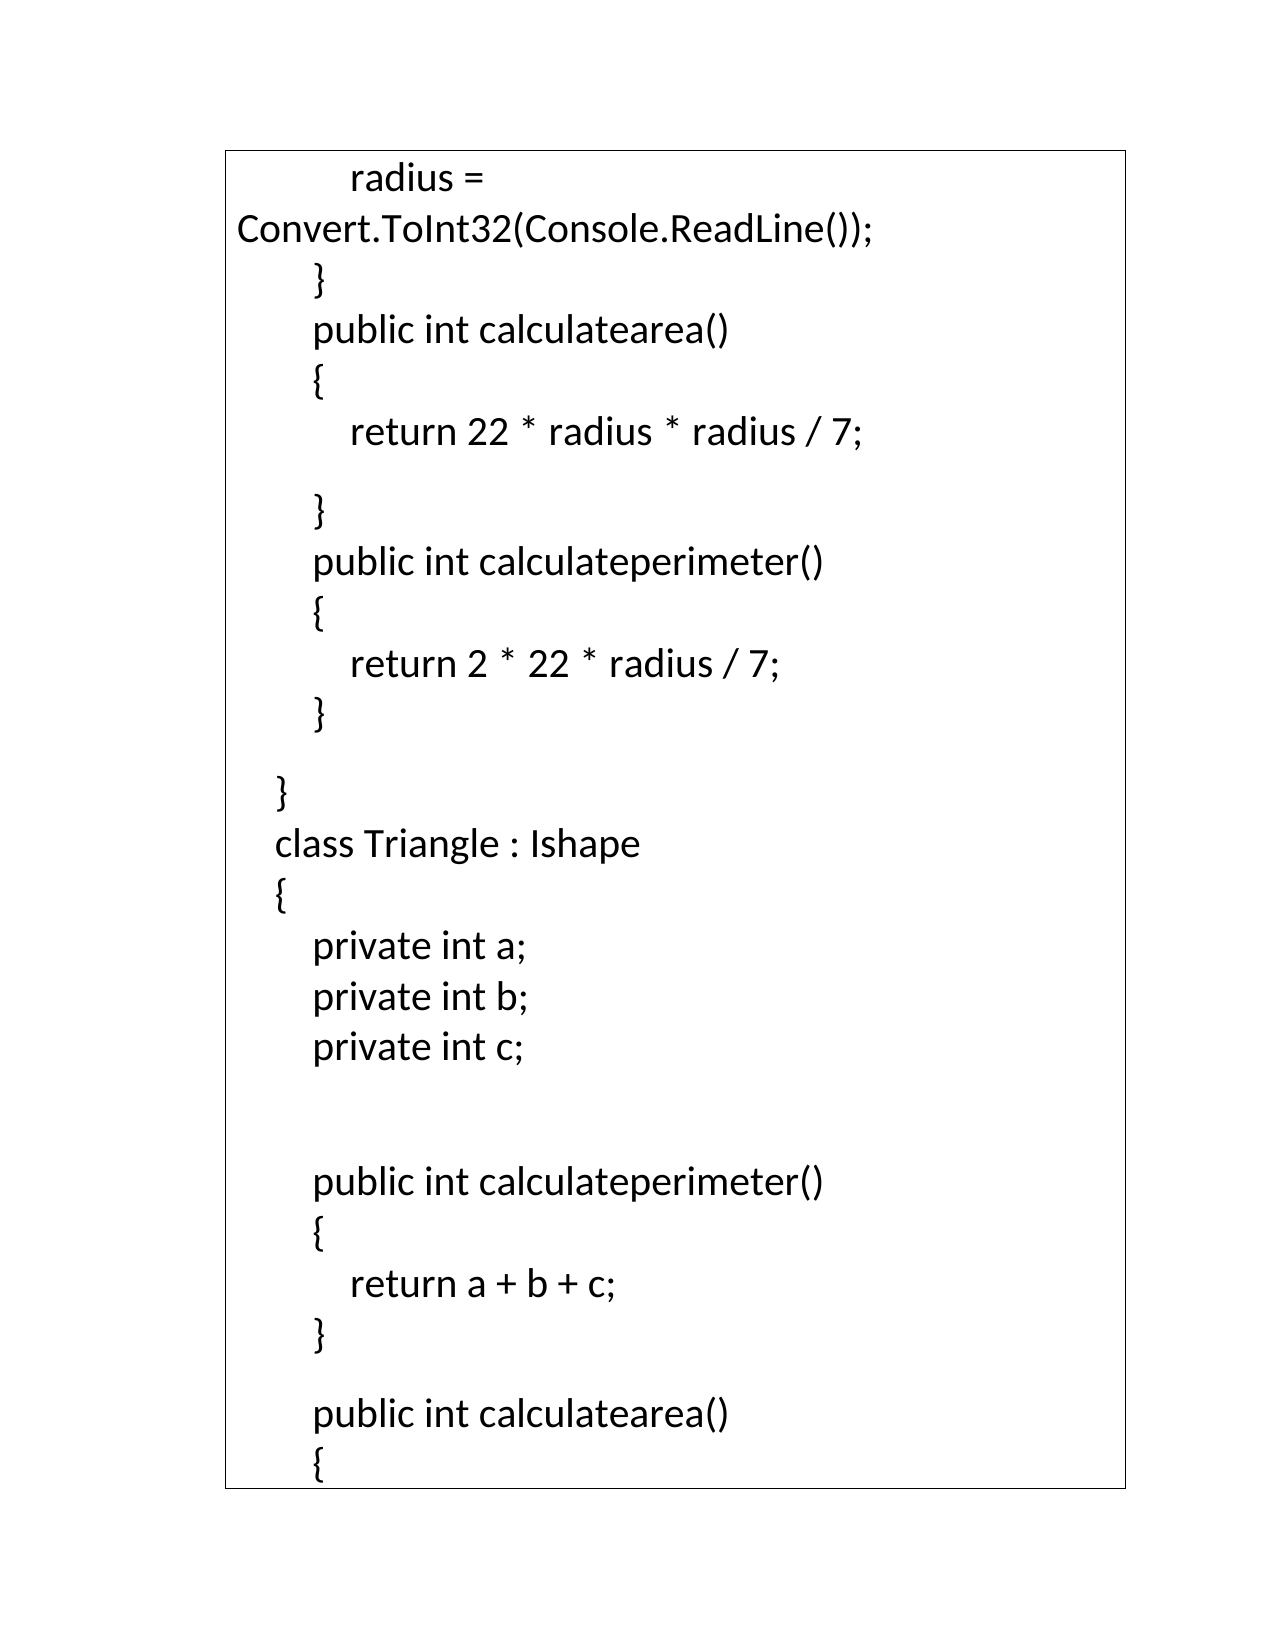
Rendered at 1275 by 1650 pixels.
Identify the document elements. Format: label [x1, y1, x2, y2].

table_cell [226, 151, 1125, 1488]
